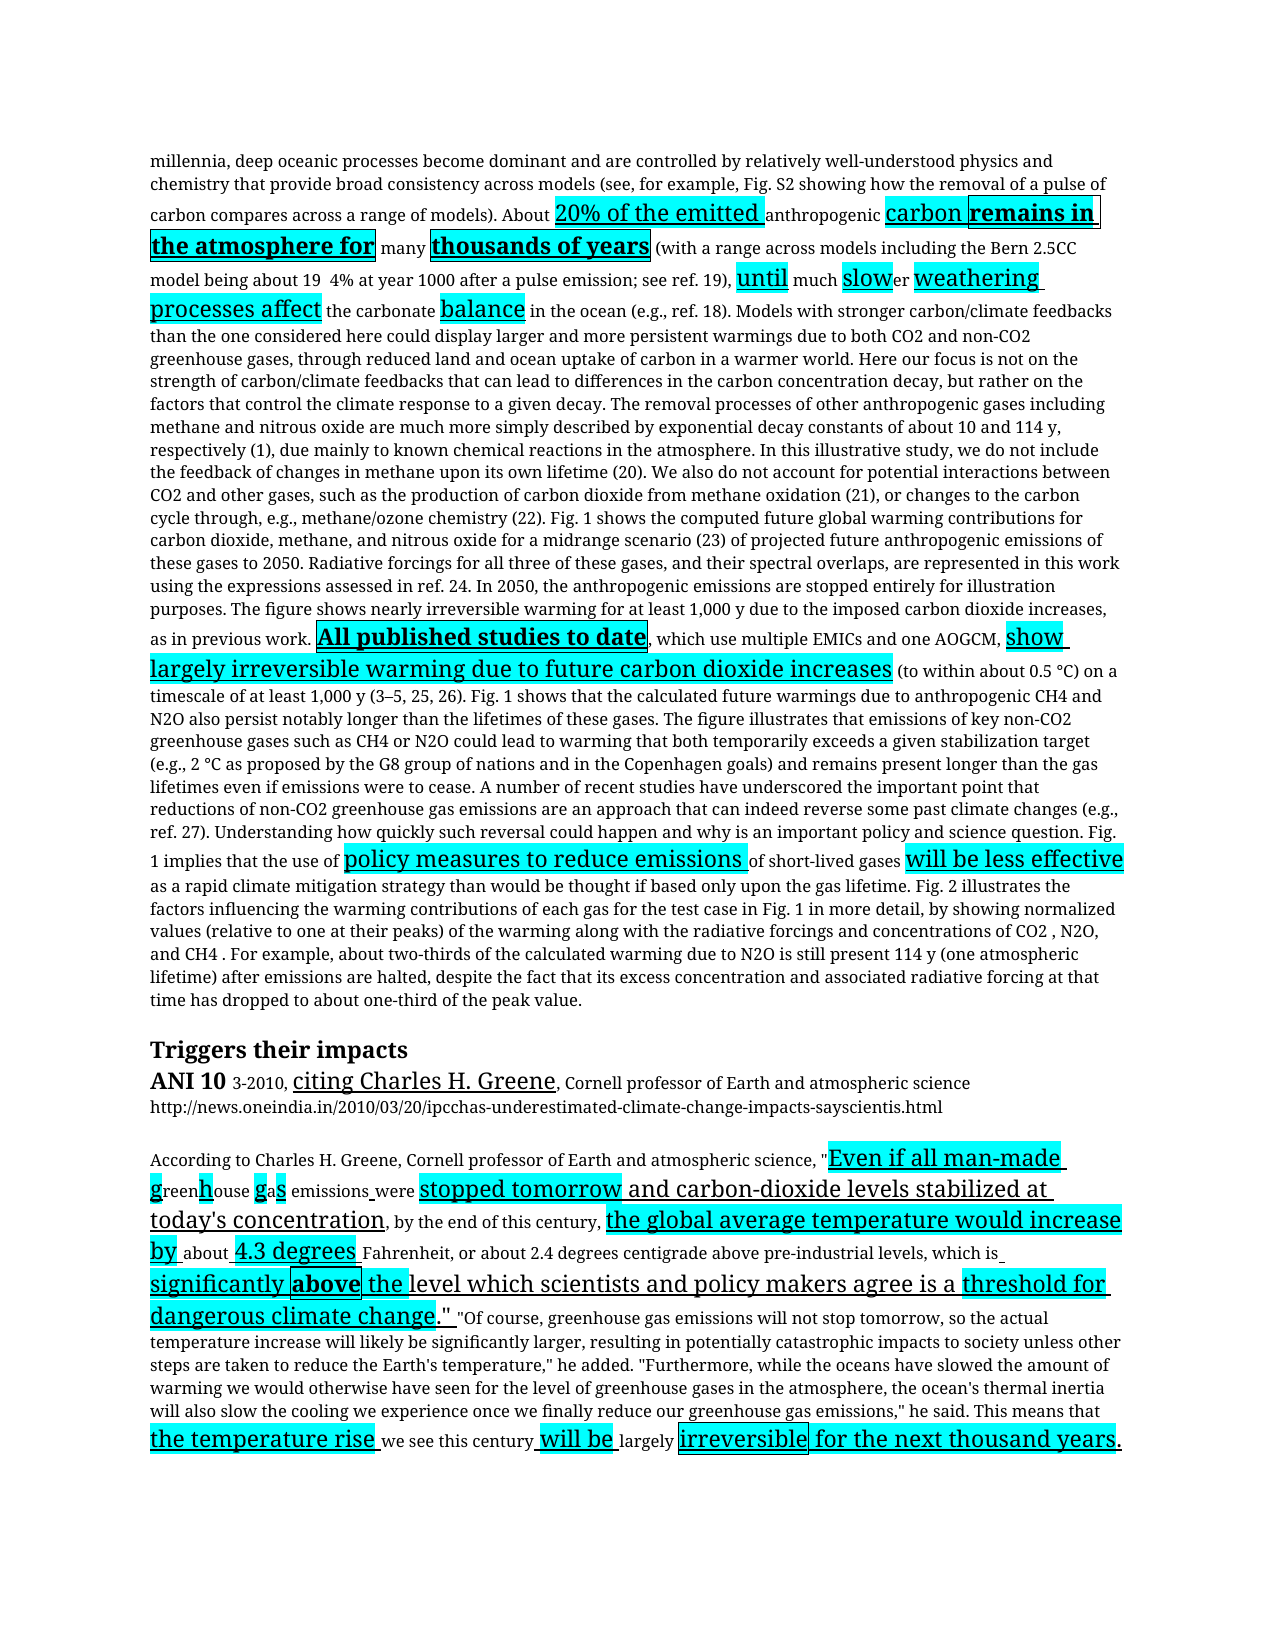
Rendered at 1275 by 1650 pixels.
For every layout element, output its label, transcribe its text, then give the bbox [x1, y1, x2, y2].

text ANI 10 3-2010, citing Charles H. Greene, Cornell professor of Earth and atmospheric science http://news.oneindia.in/2010/03/20/ipcchas-underestimated-climate-change-impacts-sayscientis.html [150, 1065, 1125, 1119]
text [150, 150, 1125, 1011]
subtitle Triggers their impacts [150, 1033, 1125, 1065]
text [150, 1141, 1125, 1455]
